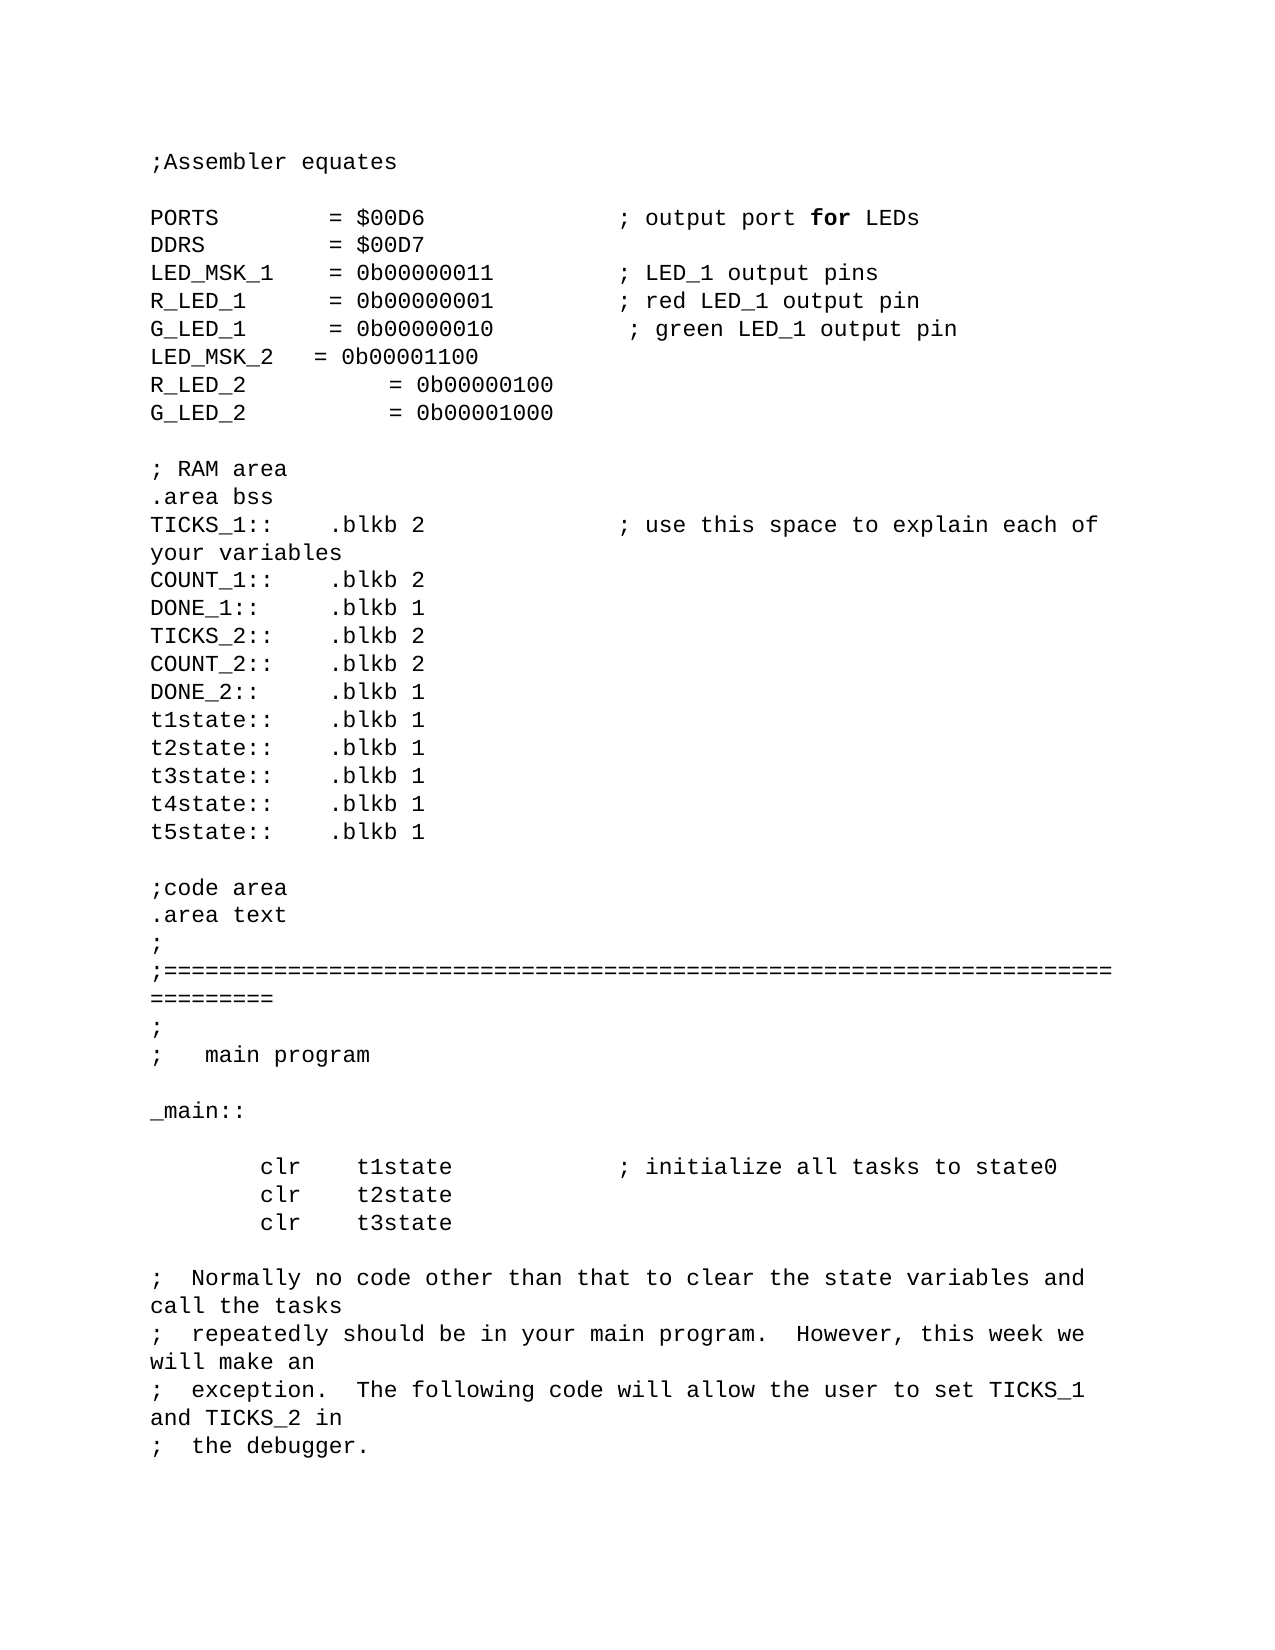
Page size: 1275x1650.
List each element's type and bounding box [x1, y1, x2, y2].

text [150, 150, 1125, 1488]
